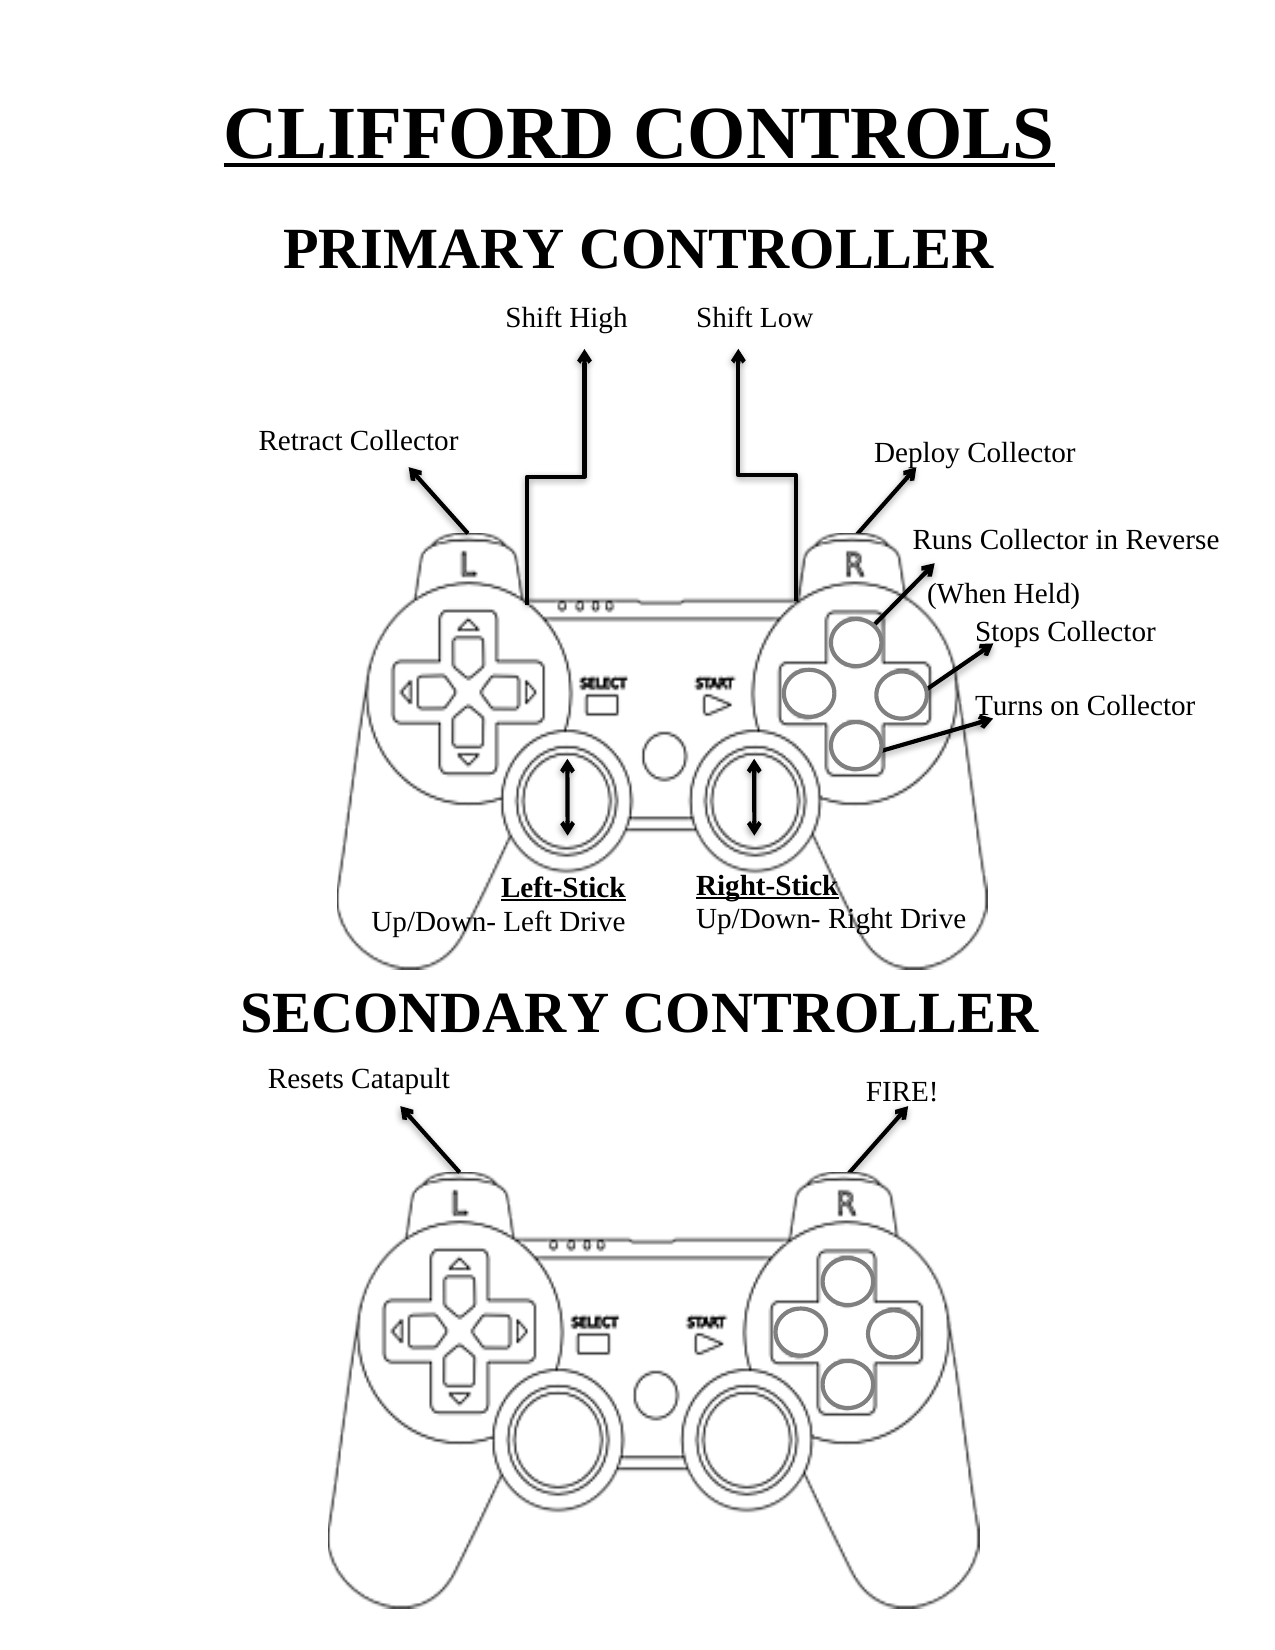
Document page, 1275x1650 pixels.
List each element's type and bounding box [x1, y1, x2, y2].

picture [983, 533, 988, 548]
picture [979, 623, 988, 631]
picture [918, 533, 925, 539]
picture [328, 1172, 980, 1609]
picture [337, 533, 988, 970]
